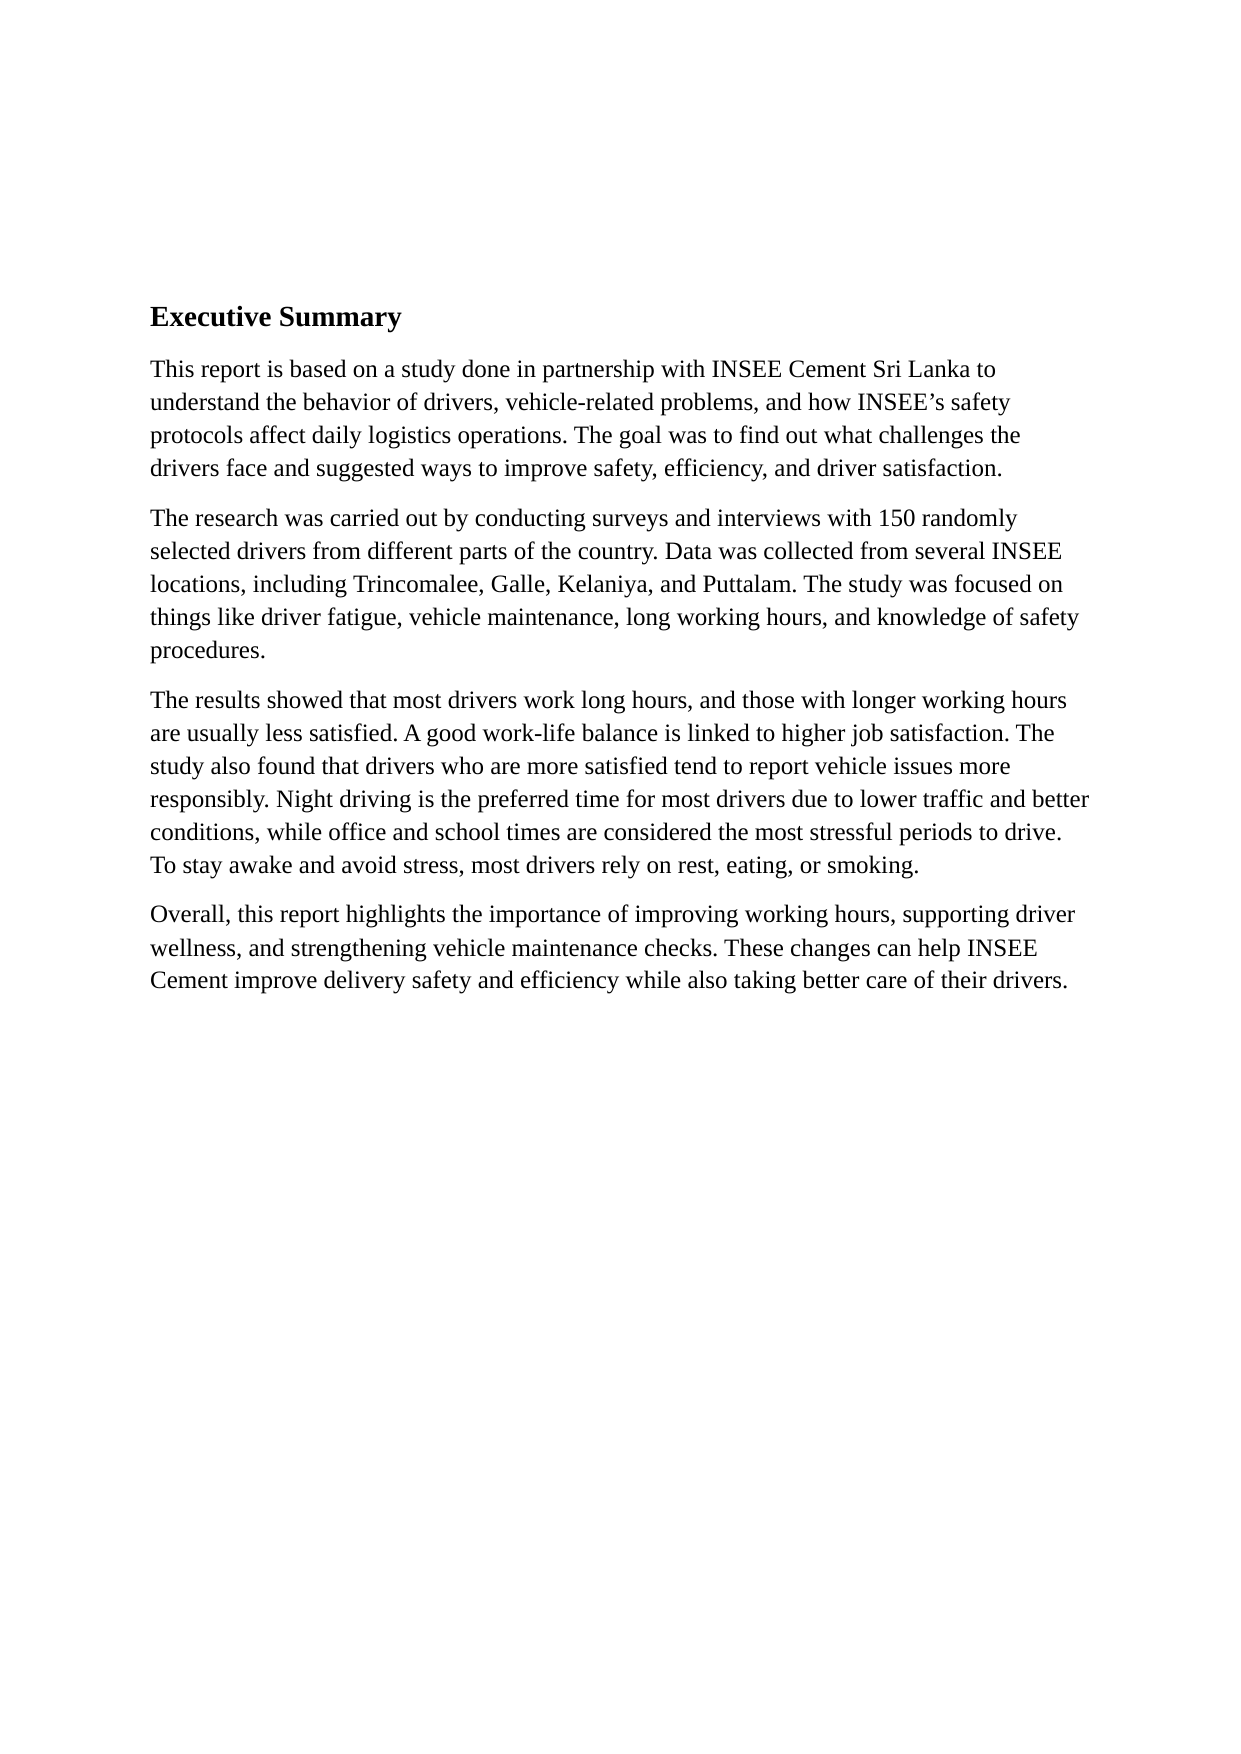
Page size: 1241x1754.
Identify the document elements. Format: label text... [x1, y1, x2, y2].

text The research was carried out by conducting surveys and interviews with 150 randomly selected drivers from different parts of the country. Data was collected from several INSEE locations, including Trincomalee, Galle, Kelaniya, and Puttalam. The study was focused on things like driver fatigue, vehicle maintenance, long working hours, and knowledge of safety procedures. [150, 503, 1090, 664]
text The results showed that most drivers work long hours, and those with longer working hours are usually less satisfied. A good work-life balance is linked to higher job satisfaction. The study also found that drivers who are more satisfied tend to report vehicle issues more responsibly. Night driving is the preferred time for most drivers due to lower traffic and better conditions, while office and school times are considered the most stressful periods to drive. To stay awake and avoid stress, most drivers rely on rest, eating, or smoking. [150, 685, 1090, 879]
text This report is based on a study done in partnership with INSEE Cement Sri Lanka to understand the behavior of drivers, vehicle-related problems, and how INSEE’s safety protocols affect daily logistics operations. The goal was to find out what challenges the drivers face and suggested ways to improve safety, efficiency, and driver satisfaction. [150, 354, 1090, 482]
text Executive Summary [150, 299, 1090, 333]
text Overall, this report highlights the importance of improving working hours, supporting driver wellness, and strengthening vehicle maintenance checks. These changes can help INSEE Cement improve delivery safety and efficiency while also taking better care of their drivers. [150, 899, 1090, 994]
